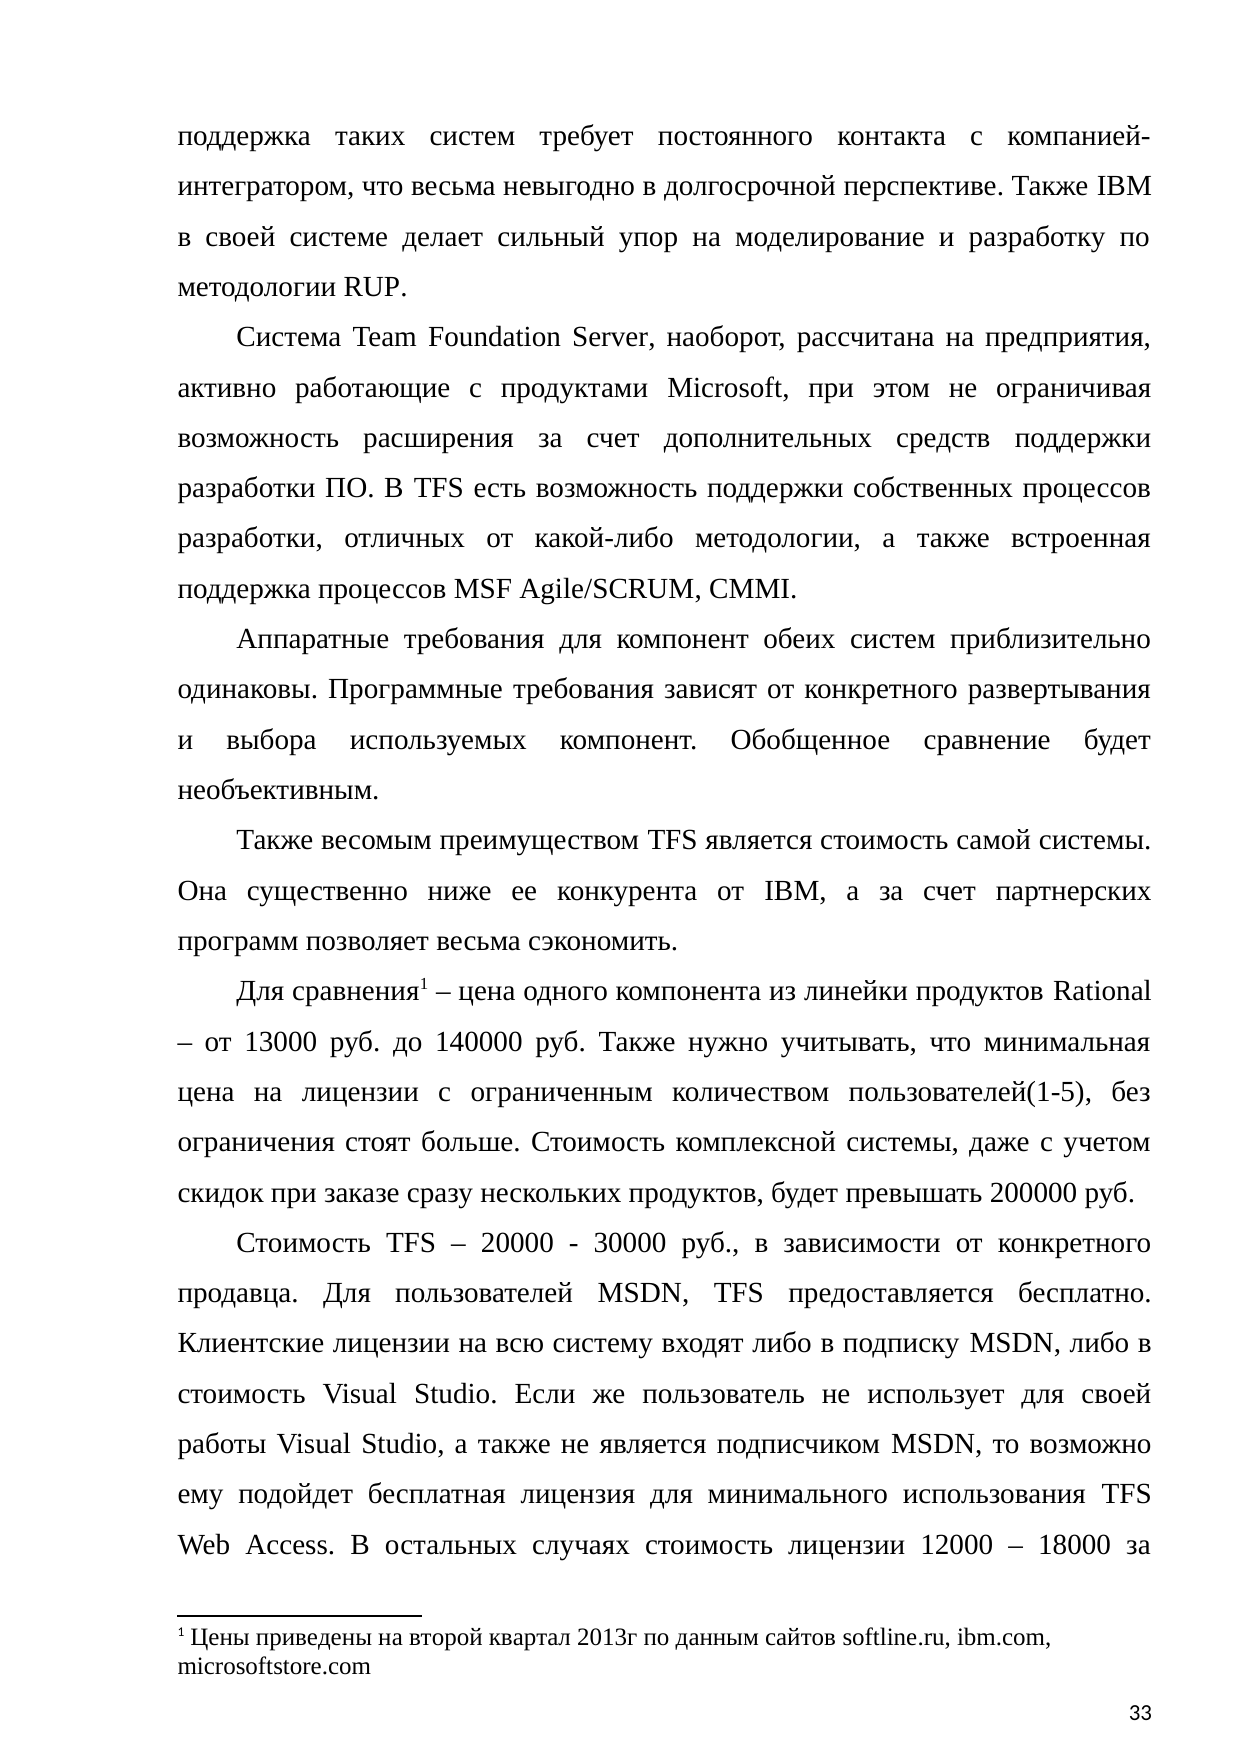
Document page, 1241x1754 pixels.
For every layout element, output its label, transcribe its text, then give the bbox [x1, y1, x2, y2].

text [177, 1225, 1152, 1560]
text Также весомым преимуществом TFS является стоимость самой системы. Она существенно ниже ее конкурента от IBM, а за счет партнерских программ позволяет весьма сэкономить. [177, 822, 1152, 957]
text Система Team Foundation Server, наоборот, рассчитана на предприятия, активно работающие с продуктами Microsoft, при этом не ограничивая возможность расширения за счет дополнительных средств поддержки разработки ПО. В TFS есть возможность поддержки собственных процессов разработки, отличных от какой-либо методологии, а также встроенная поддержка процессов MSF Agile/SCRUM, CMMI. [177, 319, 1152, 604]
text Аппаратные требования для компонент обеих систем приблизительно одинаковы. Программные требования зависят от конкретного развертывания и выбора используемых компонент. Обобщенное сравнение будет необъективным. [177, 621, 1152, 806]
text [177, 118, 1152, 303]
text Для сравнения – цена одного компонента из линейки продуктов Rational – от 13000 руб. до 140000 руб. Также нужно учитывать, что минимальная цена на лицензии с ограниченным количеством пользователей(1-5), без ограничения стоят больше. Стоимость комплексной системы, даже с учетом скидок при заказе сразу нескольких продуктов, будет превышать 200000 руб. [177, 973, 1152, 1208]
